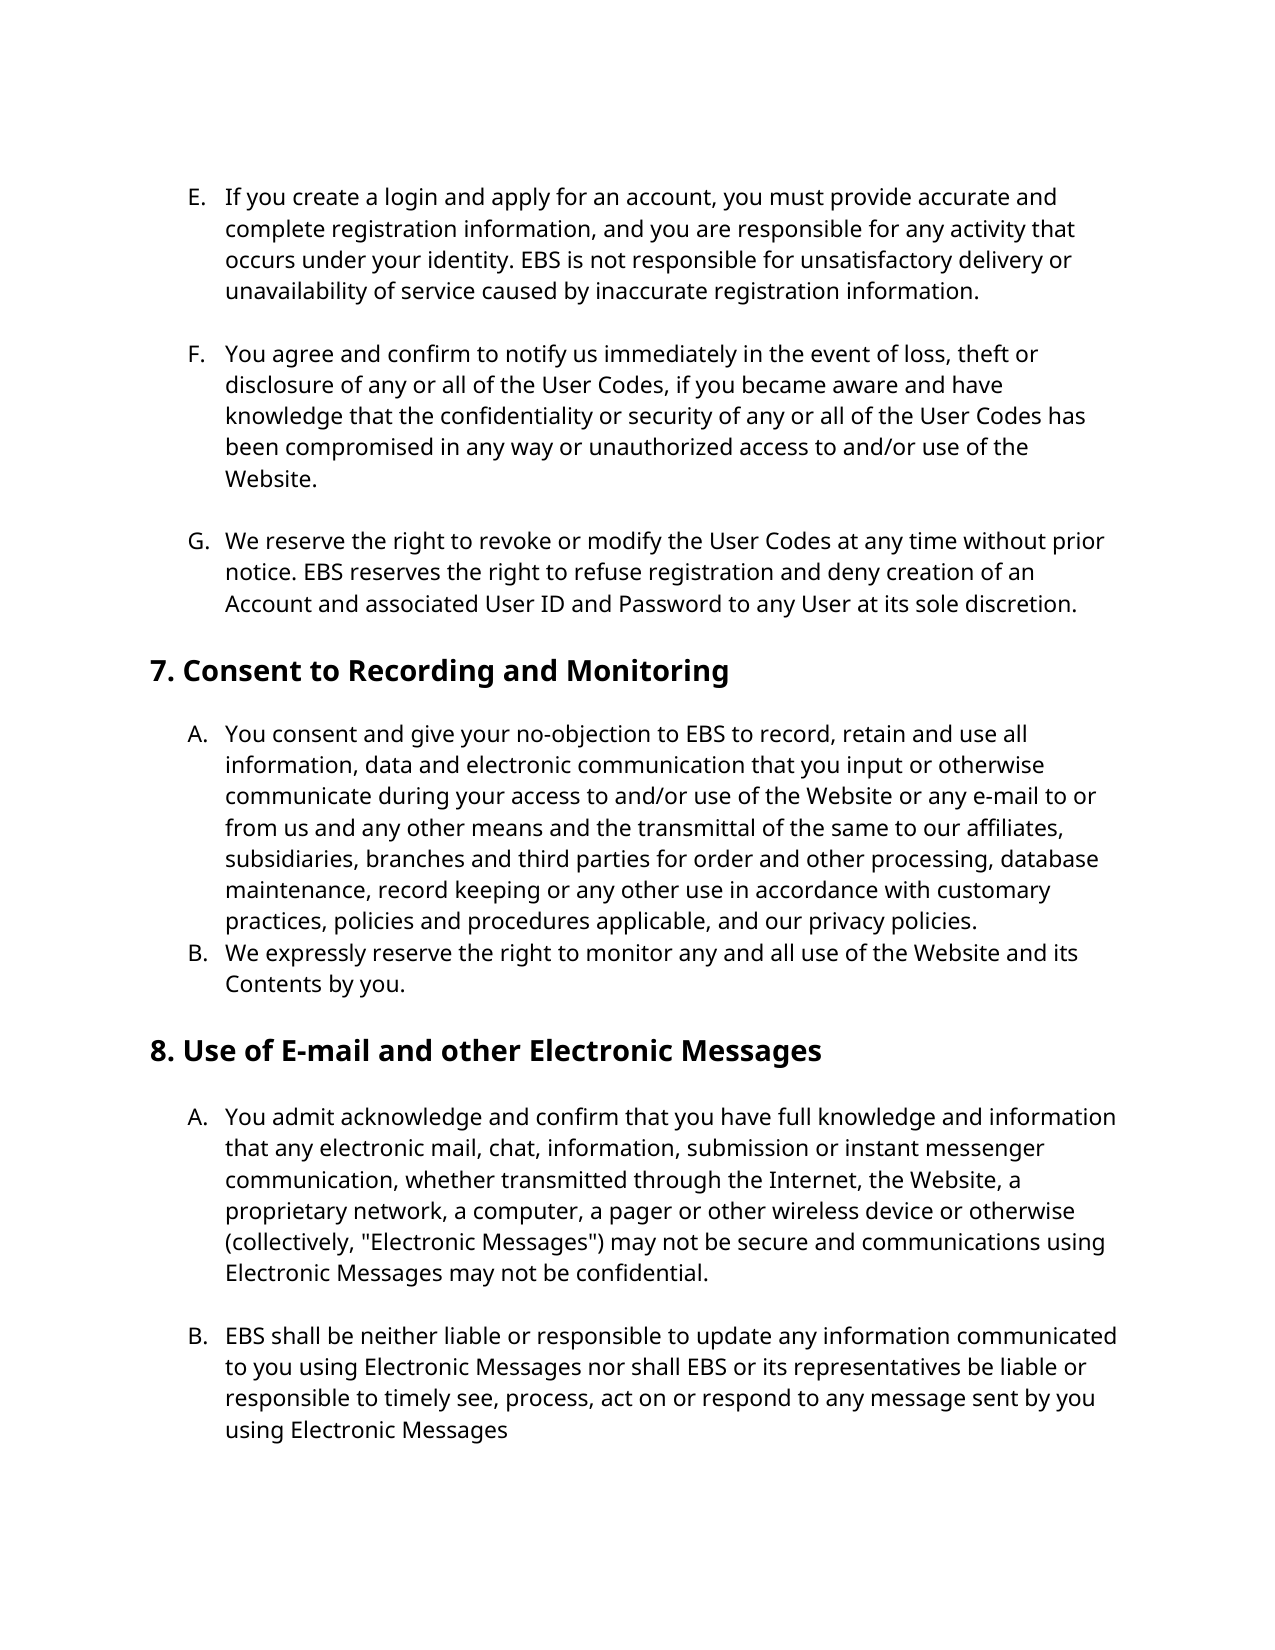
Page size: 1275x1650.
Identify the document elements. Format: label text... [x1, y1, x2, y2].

list We expressly reserve the right to monitor any and all use of the Website and its Contents by you. [187, 936, 1125, 999]
list EBS shall be neither liable or responsible to update any information communicated to you using Electronic Messages nor shall EBS or its representatives be liable or responsible to timely see, process, act on or respond to any message sent by you using Electronic Messages [187, 1320, 1125, 1445]
list You admit acknowledge and confirm that you have full knowledge and information that any electronic mail, chat, information, submission or instant messenger communication, whether transmitted through the Internet, the Website, a proprietary network, a computer, a pager or other wireless device or otherwise (collectively, "Electronic Messages") may not be secure and communications using Electronic Messages may not be confidential. [187, 1101, 1125, 1289]
list You agree and confirm to notify us immediately in the event of loss, theft or disclosure of any or all of the User Codes, if you became aware and have knowledge that the confidentiality or security of any or all of the User Codes has been compromised in any way or unauthorized access to and/or use of the Website. [187, 337, 1125, 494]
list We reserve the right to revoke or modify the User Codes at any time without prior notice. EBS reserves the right to refuse registration and deny creation of an Account and associated User ID and Password to any User at its sole discretion. [187, 525, 1125, 619]
text 7. Consent to Recording and Monitoring [150, 650, 1125, 690]
list If you create a login and apply for an account, you must provide accurate and complete registration information, and you are responsible for any activity that occurs under your identity. EBS is not responsible for unsatisfactory delivery or unavailability of service caused by inaccurate registration information. [187, 181, 1125, 306]
text 8. Use of E-mail and other Electronic Messages [150, 1030, 1125, 1070]
list You consent and give your no-objection to EBS to record, retain and use all information, data and electronic communication that you input or otherwise communicate during your access to and/or use of the Website or any e-mail to or from us and any other means and the transmittal of the same to our affiliates, subsidiaries, branches and third parties for order and other processing, database maintenance, record keeping or any other use in accordance with customary practices, policies and procedures applicable, and our privacy policies. [187, 718, 1125, 936]
